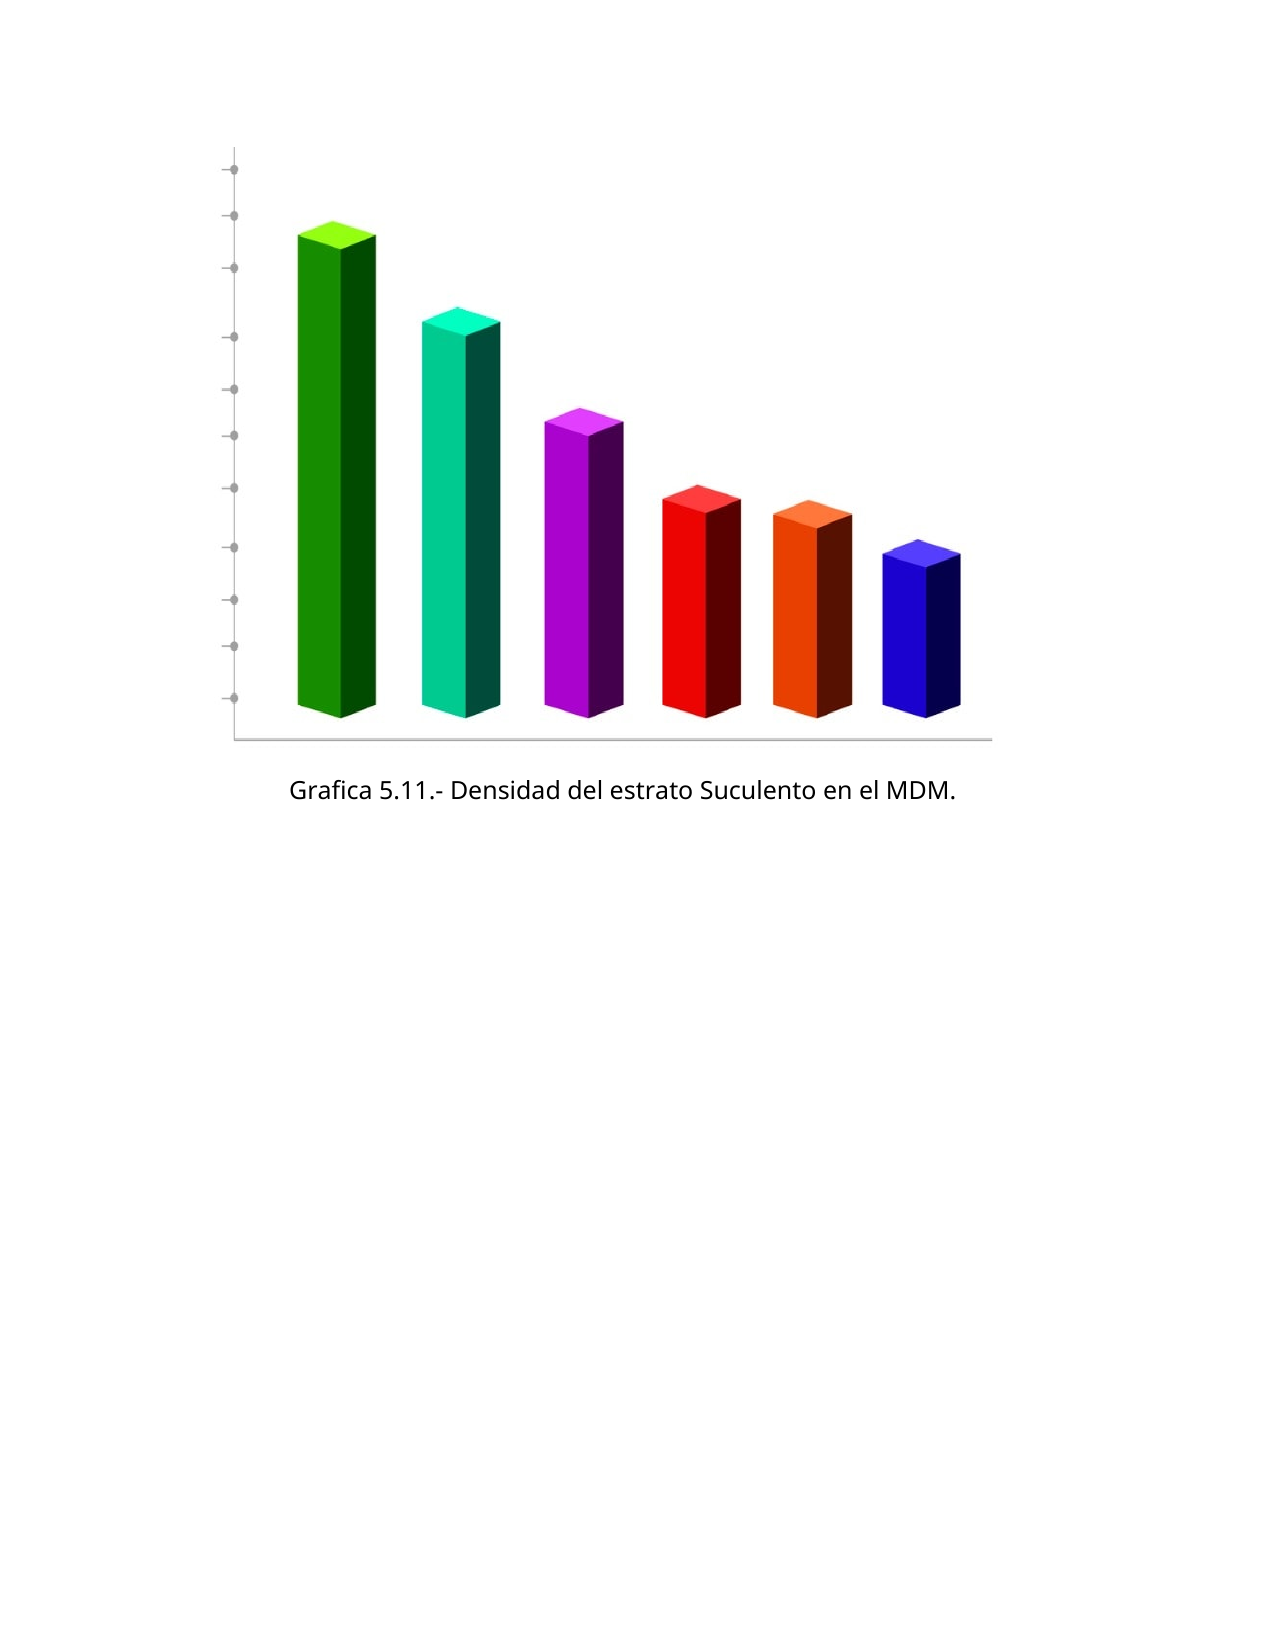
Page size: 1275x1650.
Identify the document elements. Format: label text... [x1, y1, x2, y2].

text Grafica 5.11.- Densidad del estrato Suculento en el MDM. [118, 772, 1127, 806]
picture [137, 147, 1058, 748]
